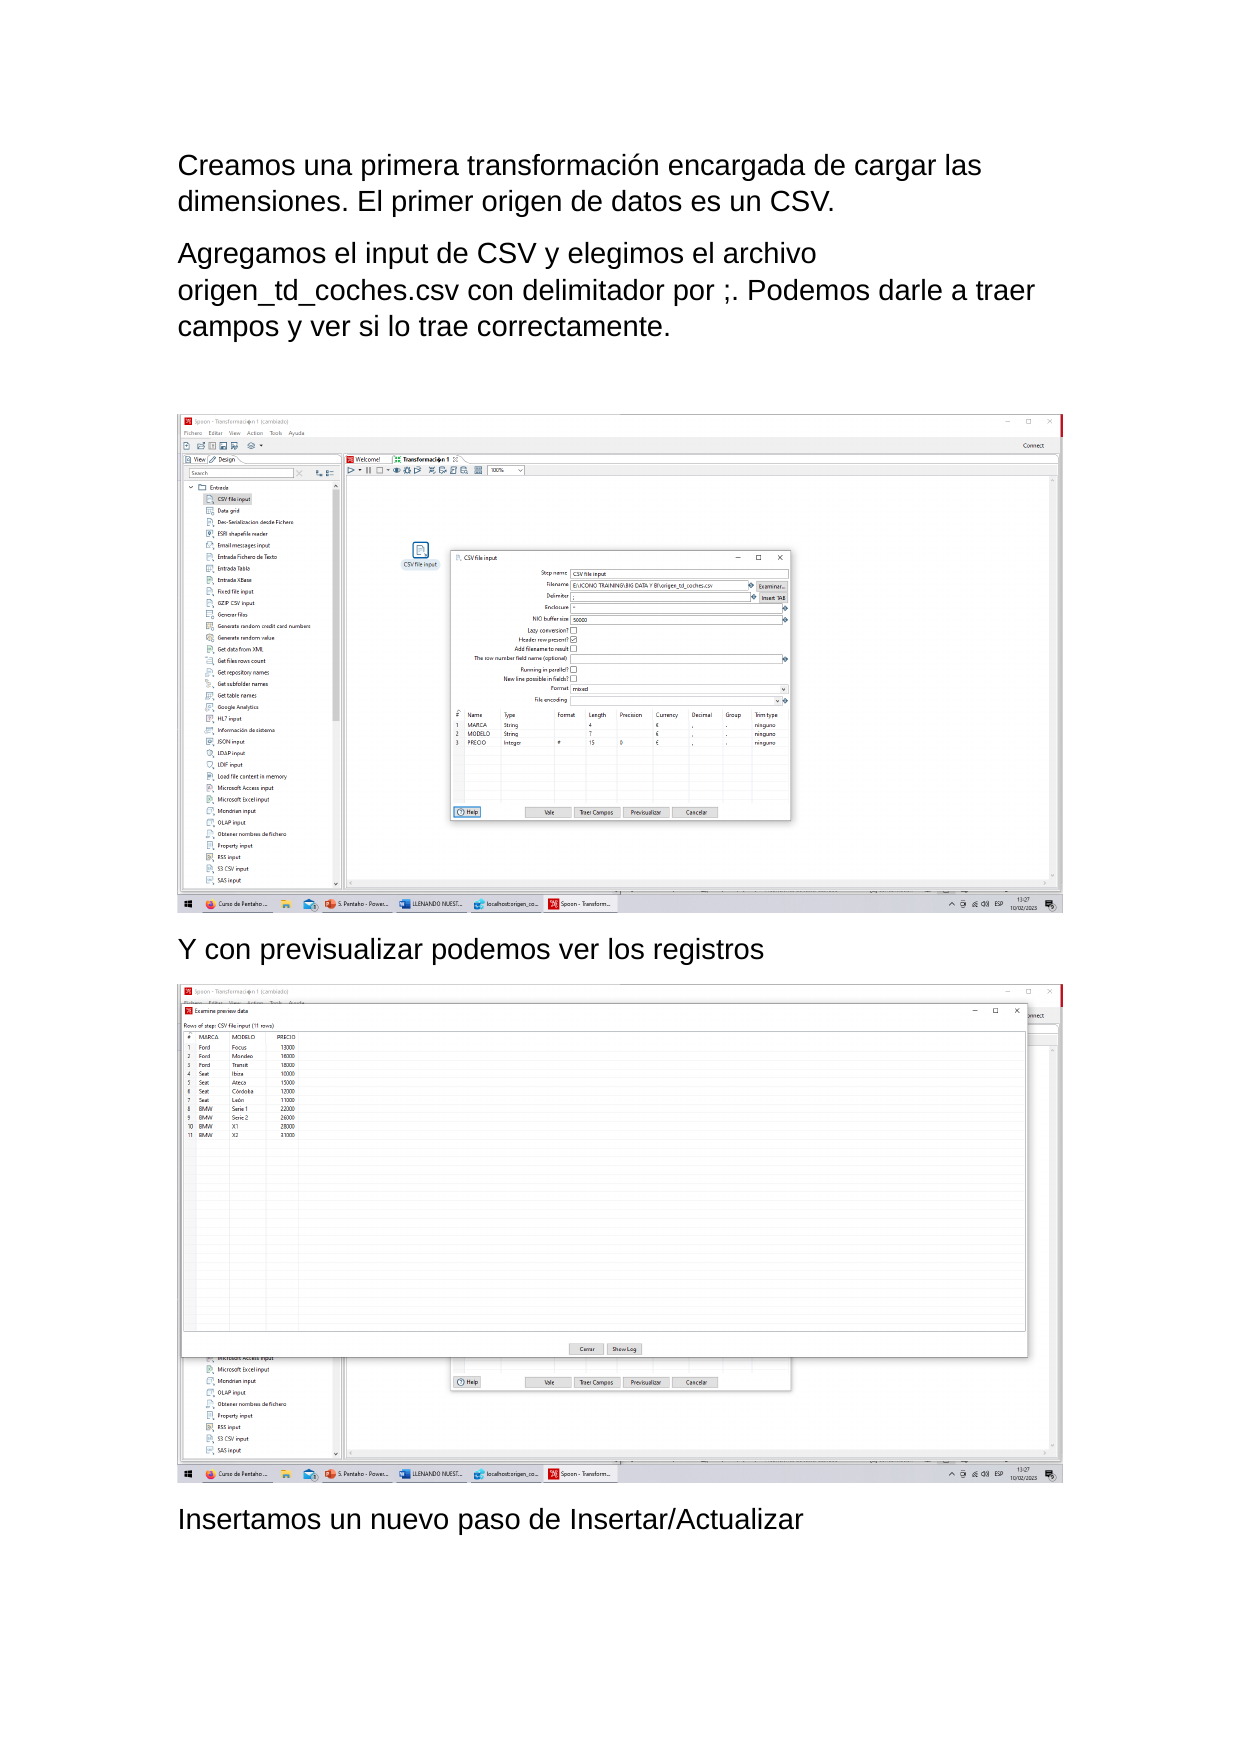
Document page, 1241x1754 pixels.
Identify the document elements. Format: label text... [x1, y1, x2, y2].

picture [177, 414, 1063, 913]
text Insertamos un nuevo paso de Insertar/Actualizar [177, 1502, 1063, 1535]
picture [177, 984, 1063, 1483]
text Agregamos el input de CSV y elegimos el archivo origen_td_coches.csv con delimitador por ;. Podemos darle a traer campos y ver si lo trae correctamente. [177, 237, 1063, 342]
text Y con previsualizar podemos ver los registros [177, 932, 1063, 965]
text Creamos una primera transformación encargada de cargar las dimensiones. El primer origen de datos es un CSV. [177, 148, 1063, 217]
